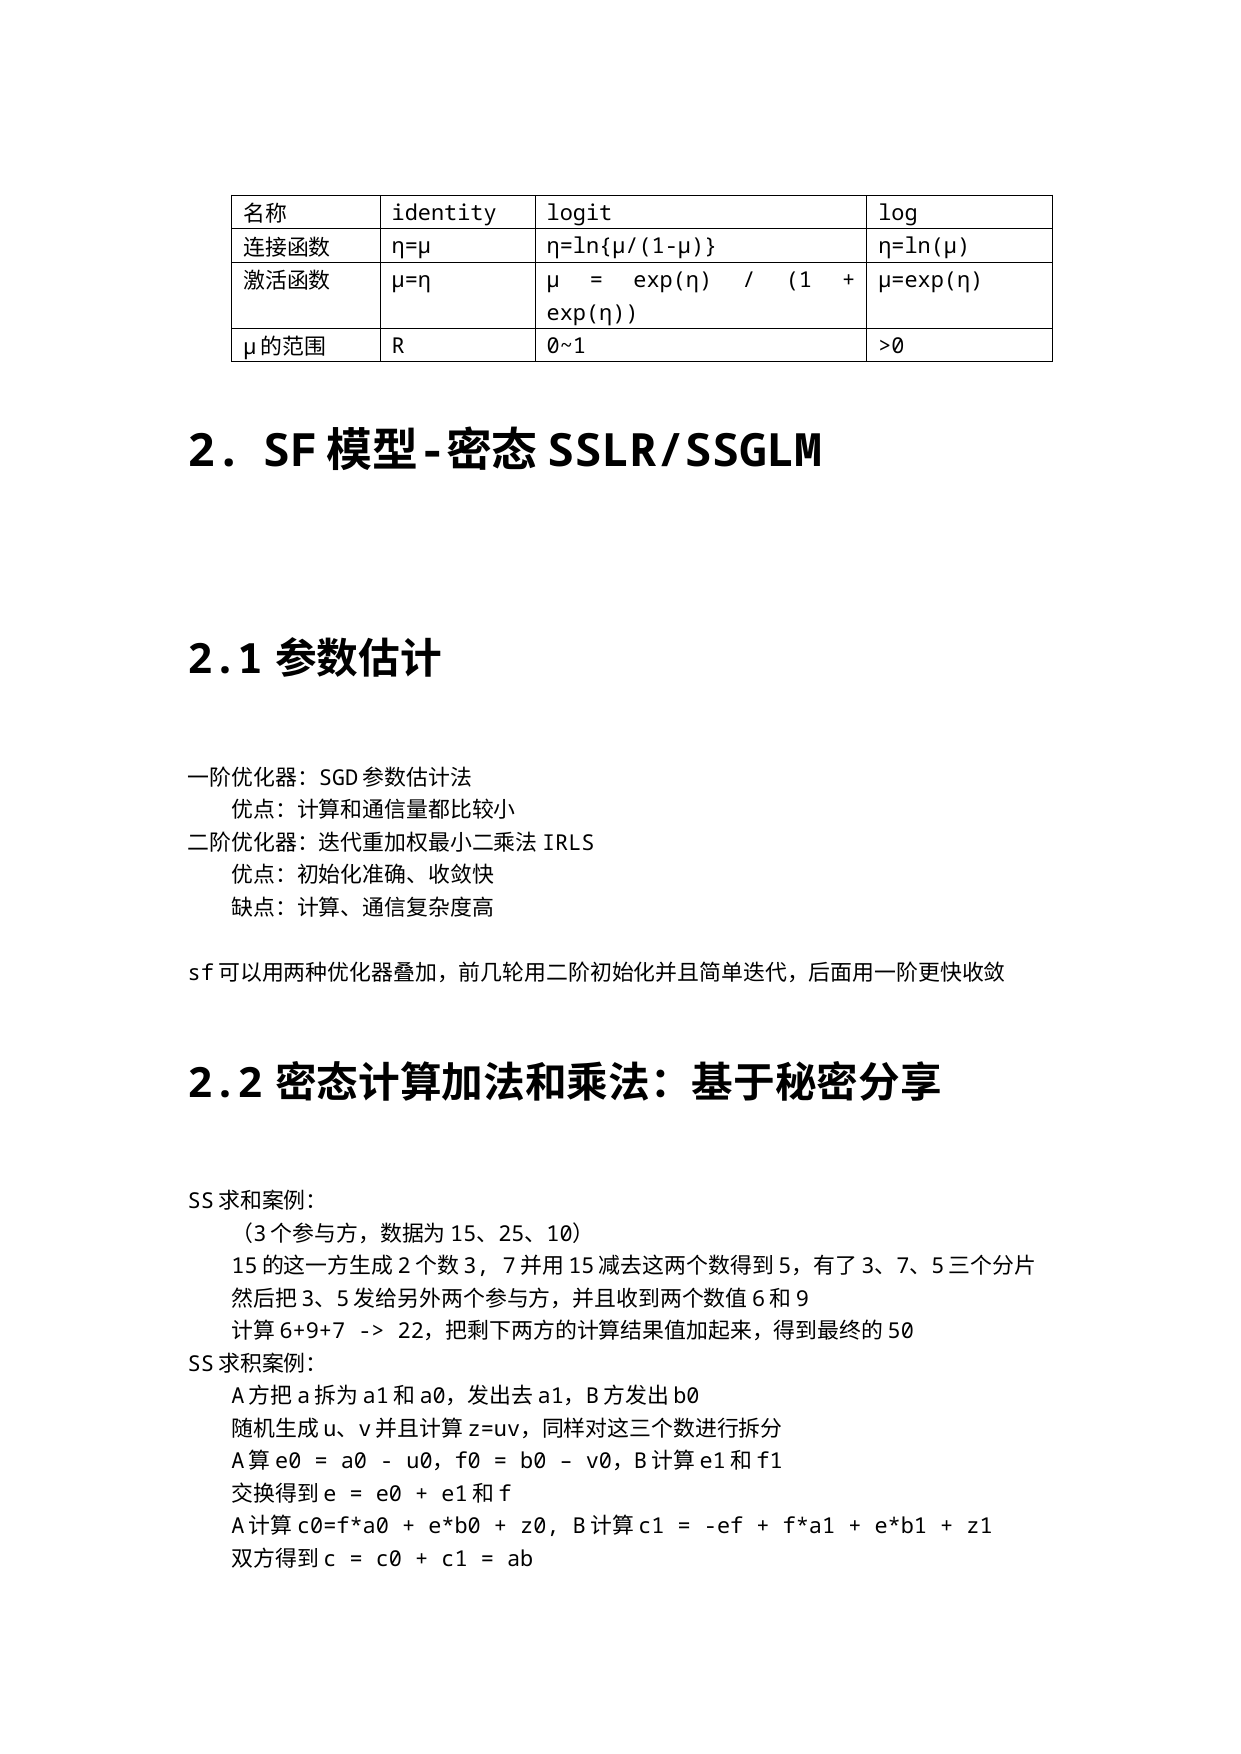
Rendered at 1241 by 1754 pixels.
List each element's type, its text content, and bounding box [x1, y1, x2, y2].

subtitle SF模型-密态SSLR/SSGLM [187, 398, 1053, 495]
subtitle 密态计算加法和乘法：基于秘密分享 [187, 1047, 1053, 1112]
table_cell R [381, 329, 535, 361]
text 优点：计算和通信量都比较小 [187, 792, 1053, 824]
table_cell μ=exp(η) [867, 263, 1052, 328]
text 缺点：计算、通信复杂度高 [187, 889, 1053, 922]
text 计算6+9+7 -> 22，把剩下两方的计算结果值加起来，得到最终的50 [231, 1313, 1053, 1345]
text 随机生成u、v并且计算z=uv，同样对这三个数进行拆分 [187, 1410, 1053, 1443]
table_cell η=μ [381, 229, 535, 262]
table_cell η=ln{μ/(1-μ)} [536, 229, 866, 262]
text 双方得到c = c0 + c1 = ab [187, 1540, 1053, 1573]
text 二阶优化器：迭代重加权最小二乘法IRLS [187, 824, 1053, 857]
subtitle 参数估计 [187, 623, 1053, 688]
text （3个参与方，数据为15、25、10） [187, 1215, 1053, 1248]
table_cell 0~1 [536, 329, 866, 361]
text 15的这一方生成2个数3, 7并用15减去这两个数得到5，有了3、7、5三个分片 [231, 1248, 1053, 1280]
text 然后把3、5发给另外两个参与方，并且收到两个数值6和9 [231, 1280, 1053, 1313]
text sf可以用两种优化器叠加，前几轮用二阶初始化并且简单迭代，后面用一阶更快收敛 [187, 954, 1053, 987]
text A算e0 = a0 - u0，f0 = b0 – v0，B计算e1和f1 [187, 1443, 1053, 1475]
table_cell 激活函数 [232, 263, 380, 328]
table_header 名称 [232, 196, 380, 228]
text SS求和案例： [187, 1183, 1053, 1215]
text 优点：初始化准确、收敛快 [187, 857, 1053, 889]
table_header identity [381, 196, 535, 228]
table_cell μ=η [381, 263, 535, 328]
table_cell η=ln(μ) [867, 229, 1052, 262]
text SS求积案例： [187, 1345, 1053, 1378]
table_cell >0 [867, 329, 1052, 361]
table_cell μ的范围 [232, 329, 380, 361]
table_cell 连接函数 [232, 229, 380, 262]
text A方把a拆为a1和a0，发出去a1，B方发出b0 [187, 1378, 1053, 1410]
text 一阶优化器：SGD参数估计法 [187, 759, 1053, 792]
text 交换得到e = e0 + e1和f [187, 1475, 1053, 1508]
table_header logit [536, 196, 866, 228]
table_cell μ = exp(η) / (1 + exp(η)) [536, 263, 866, 328]
text A计算c0=f*a0 + e*b0 + z0, B计算c1 = -ef + f*a1 + e*b1 + z1 [187, 1508, 1053, 1540]
table_header log [867, 196, 1052, 228]
